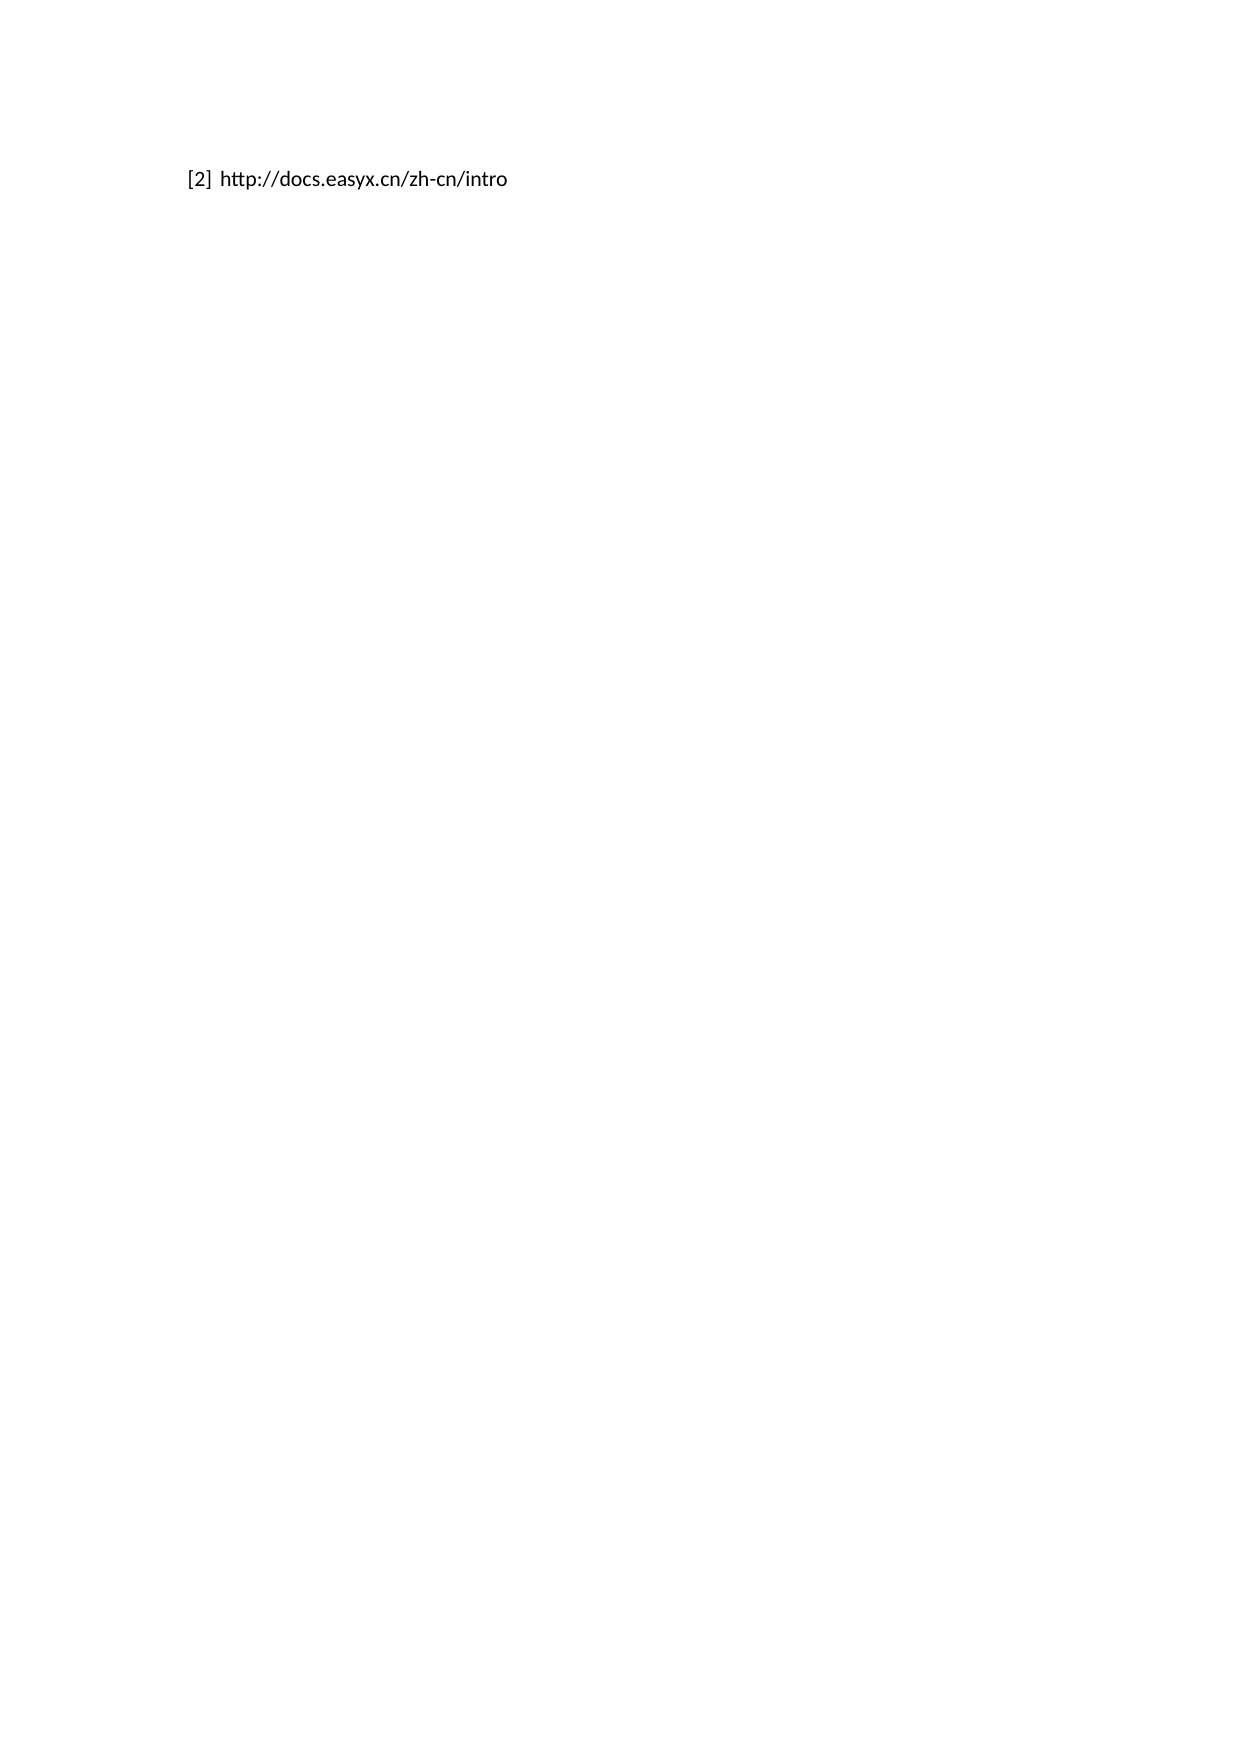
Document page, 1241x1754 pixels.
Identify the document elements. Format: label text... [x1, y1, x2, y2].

list http://docs.easyx.cn/zh-cn/intro [187, 162, 1053, 194]
